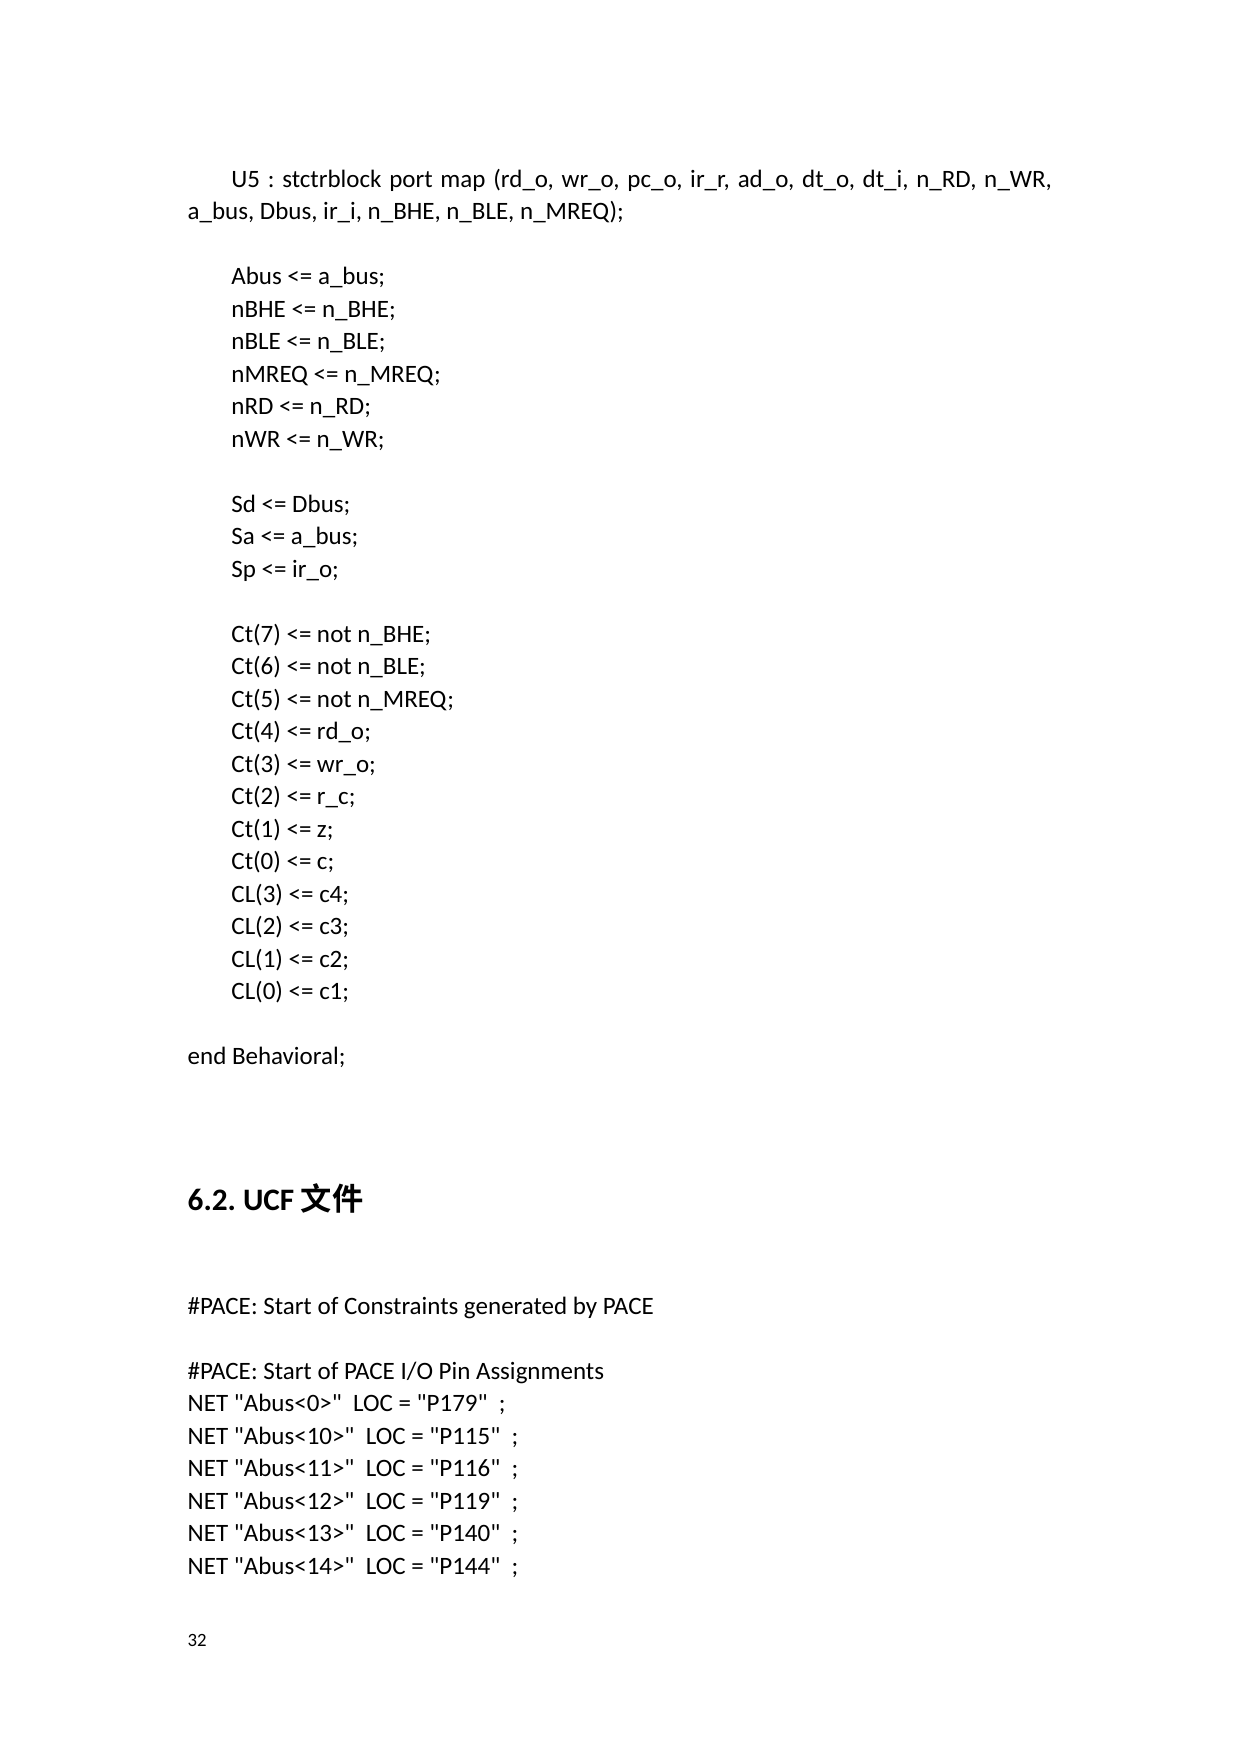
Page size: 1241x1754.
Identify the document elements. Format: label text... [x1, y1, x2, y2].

text Ct(4) <= rd_o; [187, 714, 1053, 747]
text nMREQ <= n_MREQ; [187, 357, 1053, 389]
text Sp <= ir_o; [187, 552, 1053, 584]
text CL(0) <= c1; [187, 974, 1053, 1007]
text Ct(2) <= r_c; [187, 779, 1053, 812]
text CL(3) <= c4; [187, 877, 1053, 909]
text Sa <= a_bus; [187, 519, 1053, 552]
text NET "Abus<11>" LOC = "P116" ; [187, 1452, 1053, 1484]
text nRD <= n_RD; [187, 389, 1053, 422]
text #PACE: Start of Constraints generated by PACE [187, 1289, 1053, 1322]
text CL(2) <= c3; [187, 909, 1053, 942]
text CL(1) <= c2; [187, 942, 1053, 974]
text Ct(5) <= not n_MREQ; [187, 682, 1053, 714]
text NET "Abus<14>" LOC = "P144" ; [187, 1549, 1053, 1582]
text Ct(3) <= wr_o; [187, 747, 1053, 779]
text #PACE: Start of PACE I/O Pin Assignments [187, 1354, 1053, 1387]
text NET "Abus<0>" LOC = "P179" ; [187, 1387, 1053, 1419]
text Abus <= a_bus; [187, 259, 1053, 292]
text NET "Abus<12>" LOC = "P119" ; [187, 1484, 1053, 1517]
text nBHE <= n_BHE; [187, 292, 1053, 324]
text end Behavioral; [187, 1039, 1053, 1072]
text Ct(7) <= not n_BHE; [187, 617, 1053, 649]
text Ct(1) <= z; [187, 812, 1053, 844]
text nWR <= n_WR; [187, 422, 1053, 454]
text nBLE <= n_BLE; [187, 324, 1053, 357]
text NET "Abus<10>" LOC = "P115" ; [187, 1419, 1053, 1452]
text Ct(0) <= c; [187, 844, 1053, 877]
text NET "Abus<13>" LOC = "P140" ; [187, 1517, 1053, 1549]
subtitle 6.2. UCF文件 [187, 1164, 1053, 1229]
text Ct(6) <= not n_BLE; [187, 649, 1053, 682]
text U5 : stctrblock port map (rd_o, wr_o, pc_o, ir_r, ad_o, dt_o, dt_i, n_RD, n_WR, a_bus, Dbus, ir_i, n_BHE, n_BLE, n_MREQ); [187, 162, 1053, 227]
text Sd <= Dbus; [187, 487, 1053, 519]
